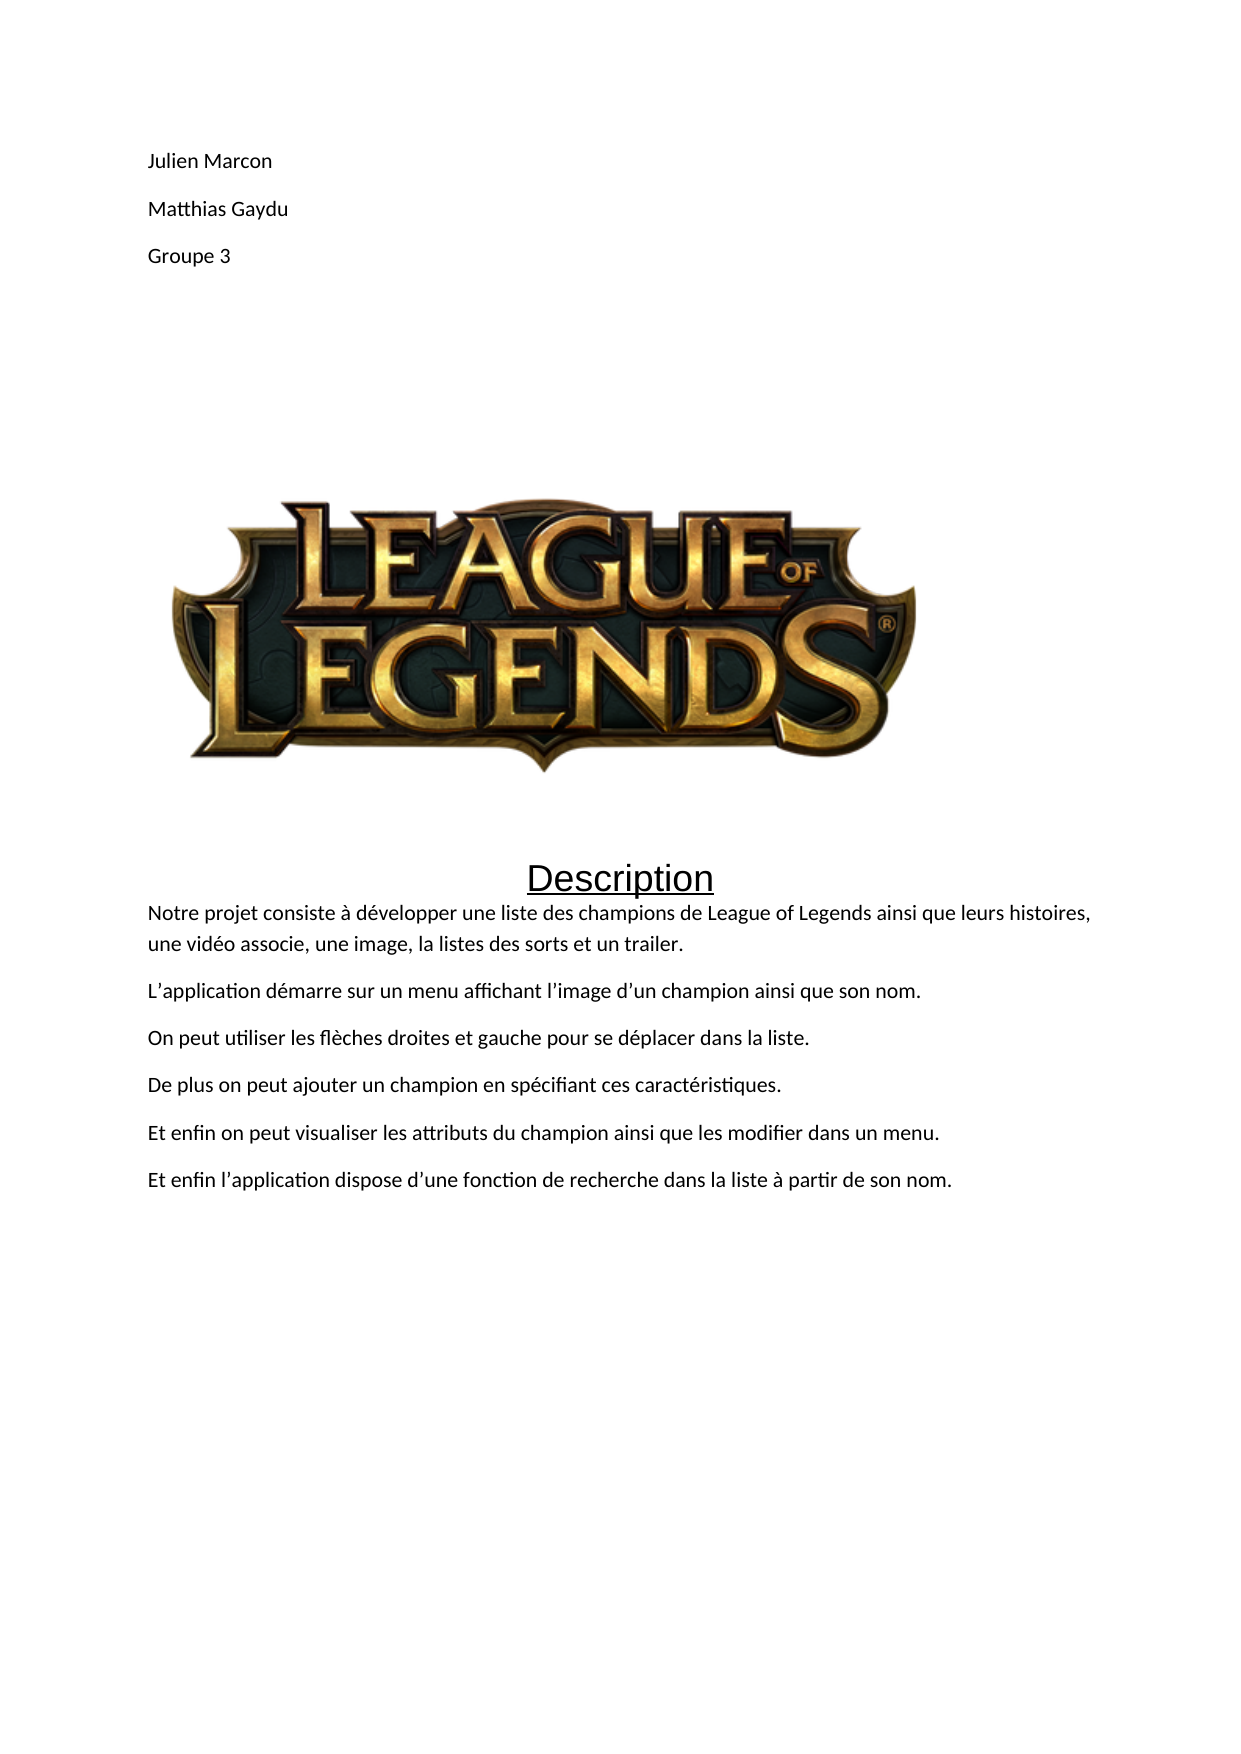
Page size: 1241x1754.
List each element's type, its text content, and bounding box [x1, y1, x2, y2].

text Groupe 3 [148, 242, 1093, 269]
text Et enfin l’application dispose d’une fonction de recherche dans la liste à partir de son nom. [148, 1166, 1093, 1193]
text Julien Marcon [148, 148, 1093, 174]
text On peut utiliser les flèches droites et gauche pour se déplacer dans la liste. [148, 1024, 1093, 1051]
text L’application démarre sur un menu affichant l’image d’un champion ainsi que son nom. [148, 977, 1093, 1004]
text Notre projet consiste à développer une liste des champions de League of Legends ainsi que leurs histoires, une vidéo associe, une image, la listes des sorts et un trailer. [148, 899, 1093, 956]
text Description [148, 856, 1093, 899]
text Matthias Gaydu [148, 195, 1093, 222]
text De plus on peut ajouter un champion en spécifiant ces caractéristiques. [148, 1072, 1093, 1098]
text Et enfin on peut visualiser les attributs du champion ainsi que les modifier dans un menu. [148, 1119, 1093, 1146]
picture [147, 478, 932, 788]
